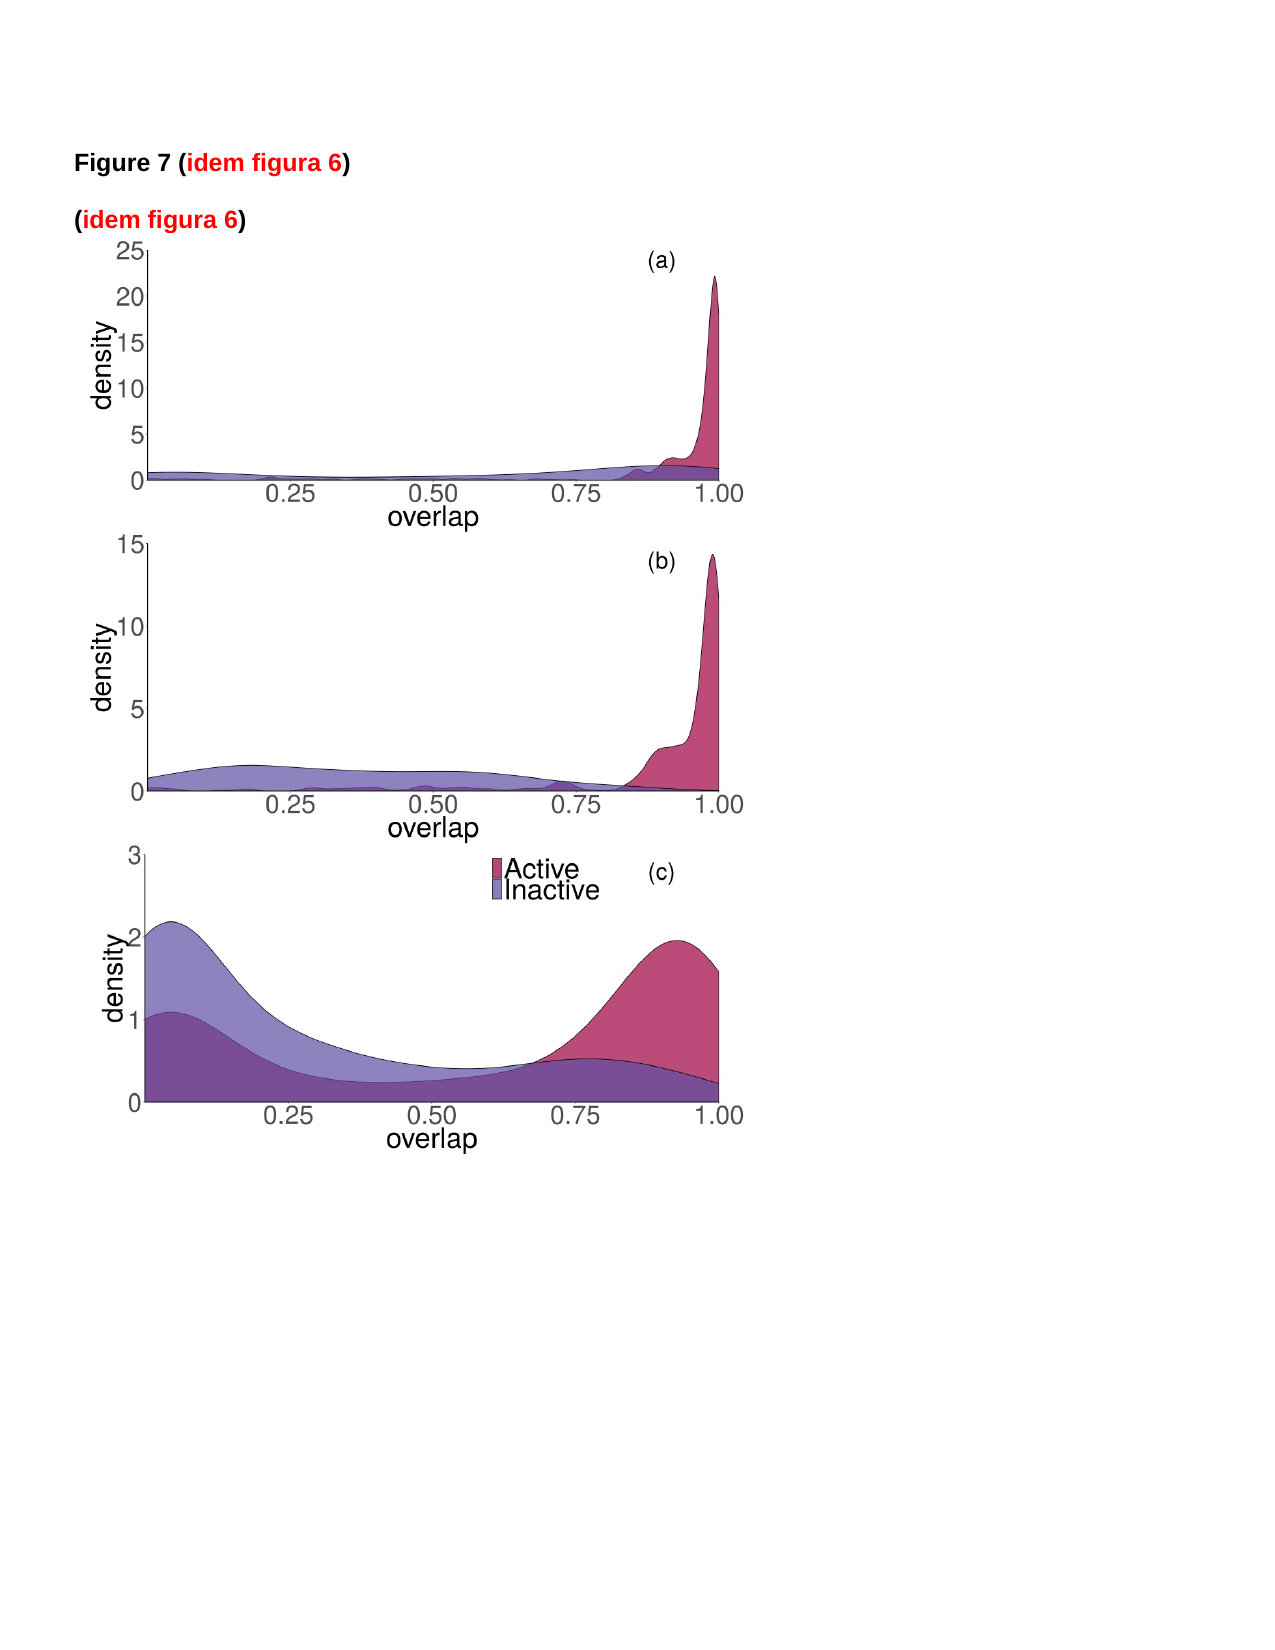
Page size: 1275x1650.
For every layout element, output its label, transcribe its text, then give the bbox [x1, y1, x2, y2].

text (idem figura 6) [74, 205, 1098, 234]
picture [73, 233, 752, 1166]
text Figure 7 (idem figura 6) [74, 148, 1098, 176]
